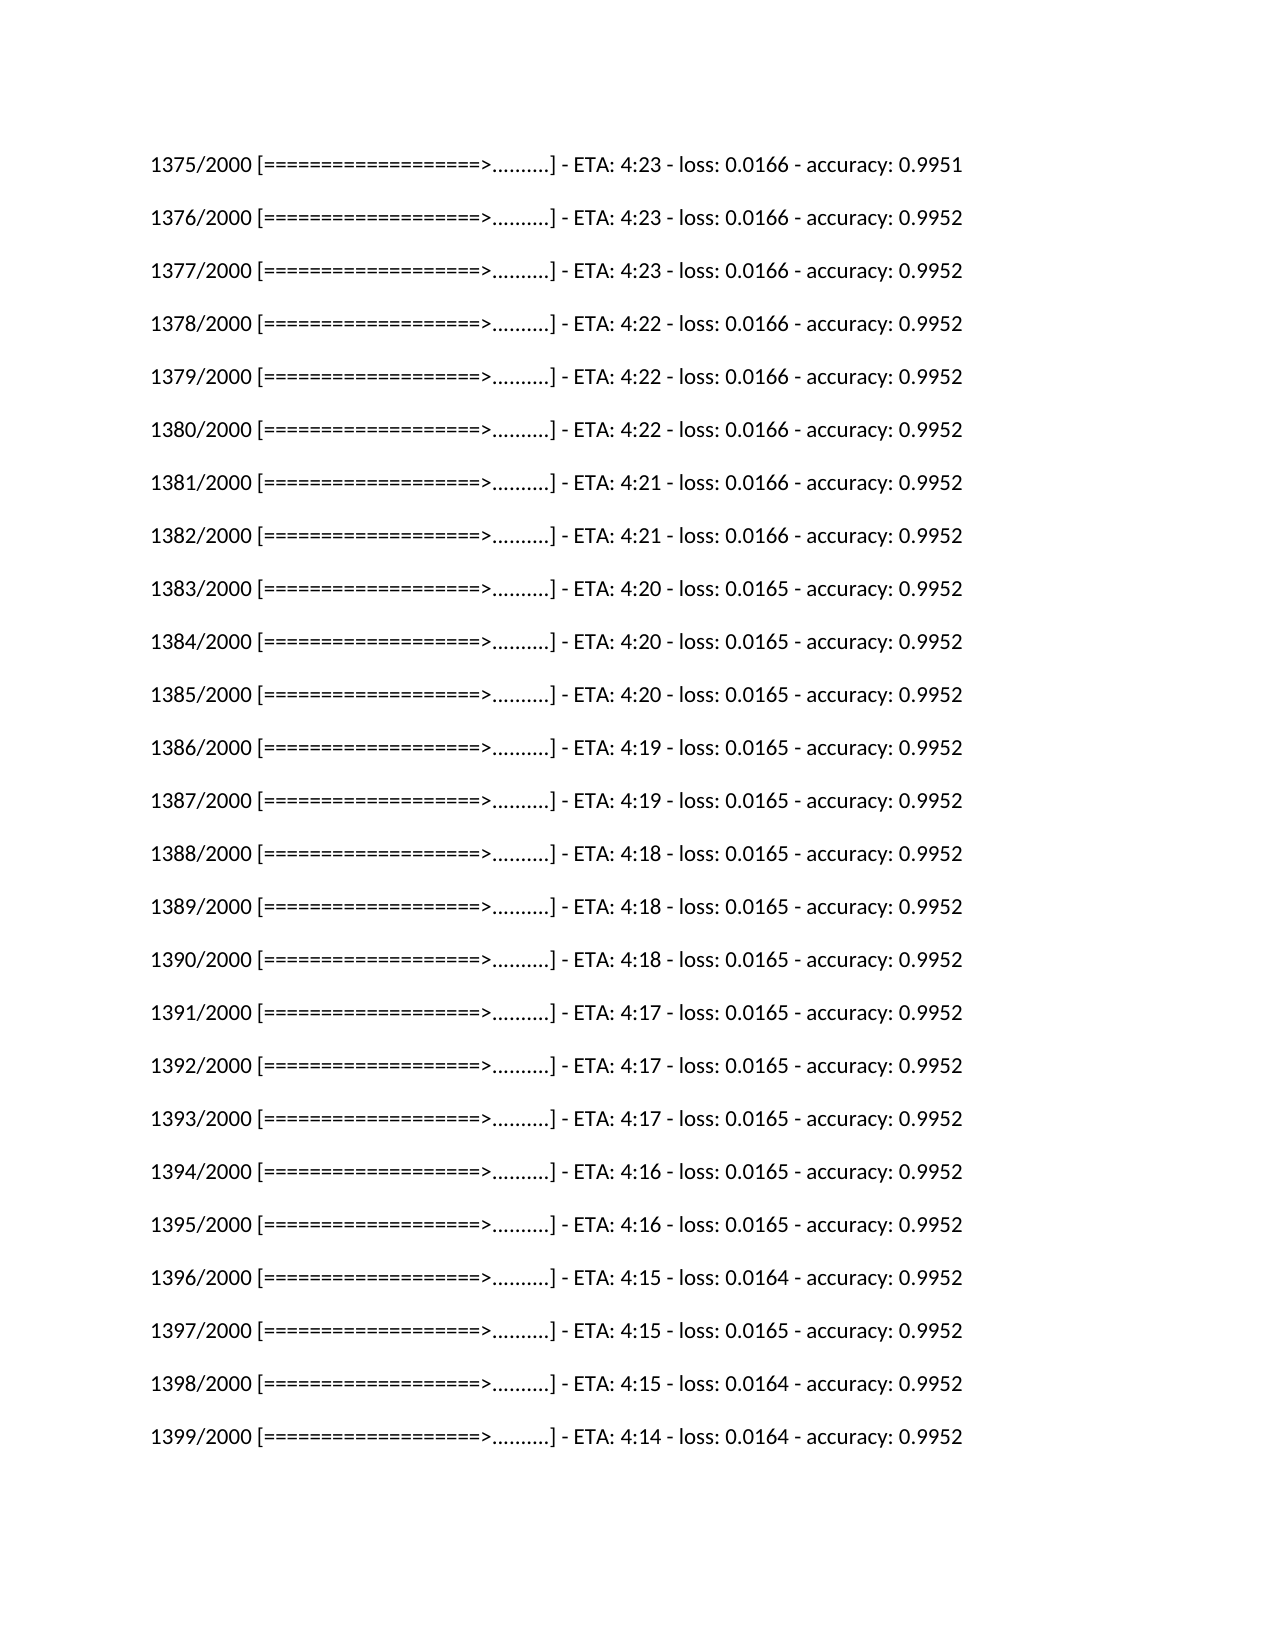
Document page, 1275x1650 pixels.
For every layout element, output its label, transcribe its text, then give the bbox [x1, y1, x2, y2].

text 1384/2000 [===================>..........] - ETA: 4:20 - loss: 0.0165 - accuracy: 0.9952 [150, 627, 1125, 655]
text 1379/2000 [===================>..........] - ETA: 4:22 - loss: 0.0166 - accuracy: 0.9952 [150, 362, 1125, 390]
text 1377/2000 [===================>..........] - ETA: 4:23 - loss: 0.0166 - accuracy: 0.9952 [150, 256, 1125, 284]
text 1392/2000 [===================>..........] - ETA: 4:17 - loss: 0.0165 - accuracy: 0.9952 [150, 1051, 1125, 1079]
text 1397/2000 [===================>..........] - ETA: 4:15 - loss: 0.0165 - accuracy: 0.9952 [150, 1316, 1125, 1344]
text 1378/2000 [===================>..........] - ETA: 4:22 - loss: 0.0166 - accuracy: 0.9952 [150, 309, 1125, 337]
text 1389/2000 [===================>..........] - ETA: 4:18 - loss: 0.0165 - accuracy: 0.9952 [150, 892, 1125, 920]
text 1395/2000 [===================>..........] - ETA: 4:16 - loss: 0.0165 - accuracy: 0.9952 [150, 1210, 1125, 1238]
text 1388/2000 [===================>..........] - ETA: 4:18 - loss: 0.0165 - accuracy: 0.9952 [150, 839, 1125, 867]
text 1380/2000 [===================>..........] - ETA: 4:22 - loss: 0.0166 - accuracy: 0.9952 [150, 415, 1125, 443]
text 1387/2000 [===================>..........] - ETA: 4:19 - loss: 0.0165 - accuracy: 0.9952 [150, 786, 1125, 814]
text 1399/2000 [===================>..........] - ETA: 4:14 - loss: 0.0164 - accuracy: 0.9952 [150, 1422, 1125, 1451]
text 1396/2000 [===================>..........] - ETA: 4:15 - loss: 0.0164 - accuracy: 0.9952 [150, 1263, 1125, 1291]
text 1385/2000 [===================>..........] - ETA: 4:20 - loss: 0.0165 - accuracy: 0.9952 [150, 680, 1125, 708]
text 1393/2000 [===================>..........] - ETA: 4:17 - loss: 0.0165 - accuracy: 0.9952 [150, 1104, 1125, 1132]
text 1390/2000 [===================>..........] - ETA: 4:18 - loss: 0.0165 - accuracy: 0.9952 [150, 945, 1125, 973]
text 1398/2000 [===================>..........] - ETA: 4:15 - loss: 0.0164 - accuracy: 0.9952 [150, 1369, 1125, 1397]
text 1381/2000 [===================>..........] - ETA: 4:21 - loss: 0.0166 - accuracy: 0.9952 [150, 468, 1125, 496]
text 1375/2000 [===================>..........] - ETA: 4:23 - loss: 0.0166 - accuracy: 0.9951 [150, 150, 1125, 178]
text 1391/2000 [===================>..........] - ETA: 4:17 - loss: 0.0165 - accuracy: 0.9952 [150, 998, 1125, 1026]
text 1382/2000 [===================>..........] - ETA: 4:21 - loss: 0.0166 - accuracy: 0.9952 [150, 521, 1125, 549]
text 1383/2000 [===================>..........] - ETA: 4:20 - loss: 0.0165 - accuracy: 0.9952 [150, 574, 1125, 602]
text 1376/2000 [===================>..........] - ETA: 4:23 - loss: 0.0166 - accuracy: 0.9952 [150, 203, 1125, 231]
text 1386/2000 [===================>..........] - ETA: 4:19 - loss: 0.0165 - accuracy: 0.9952 [150, 733, 1125, 761]
text 1394/2000 [===================>..........] - ETA: 4:16 - loss: 0.0165 - accuracy: 0.9952 [150, 1157, 1125, 1185]
